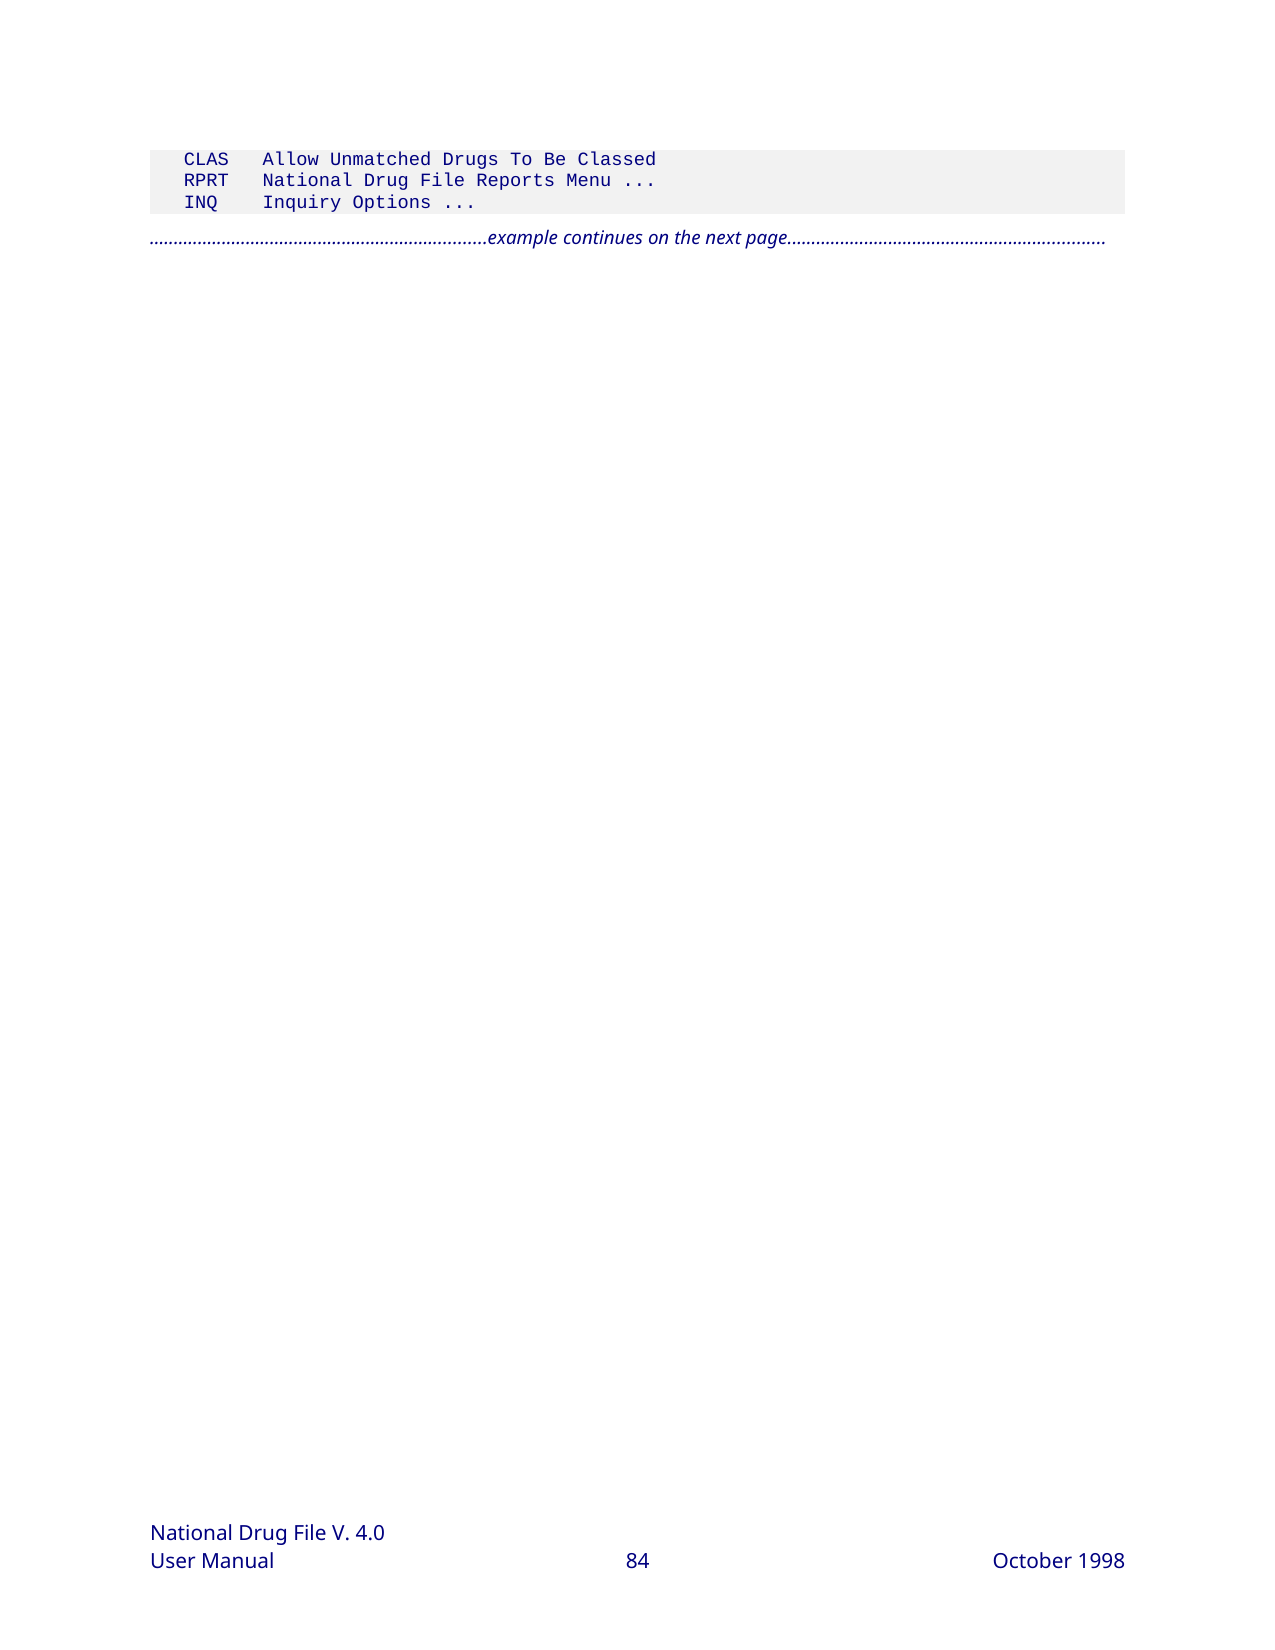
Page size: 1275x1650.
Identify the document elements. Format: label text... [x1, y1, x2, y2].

text RPRT National Drug File Reports Menu ... [150, 171, 1125, 192]
text INQ Inquiry Options ... [150, 192, 1125, 214]
text CLAS Allow Unmatched Drugs To Be Classed [150, 150, 1125, 171]
text example continues on the next page [150, 226, 1125, 249]
